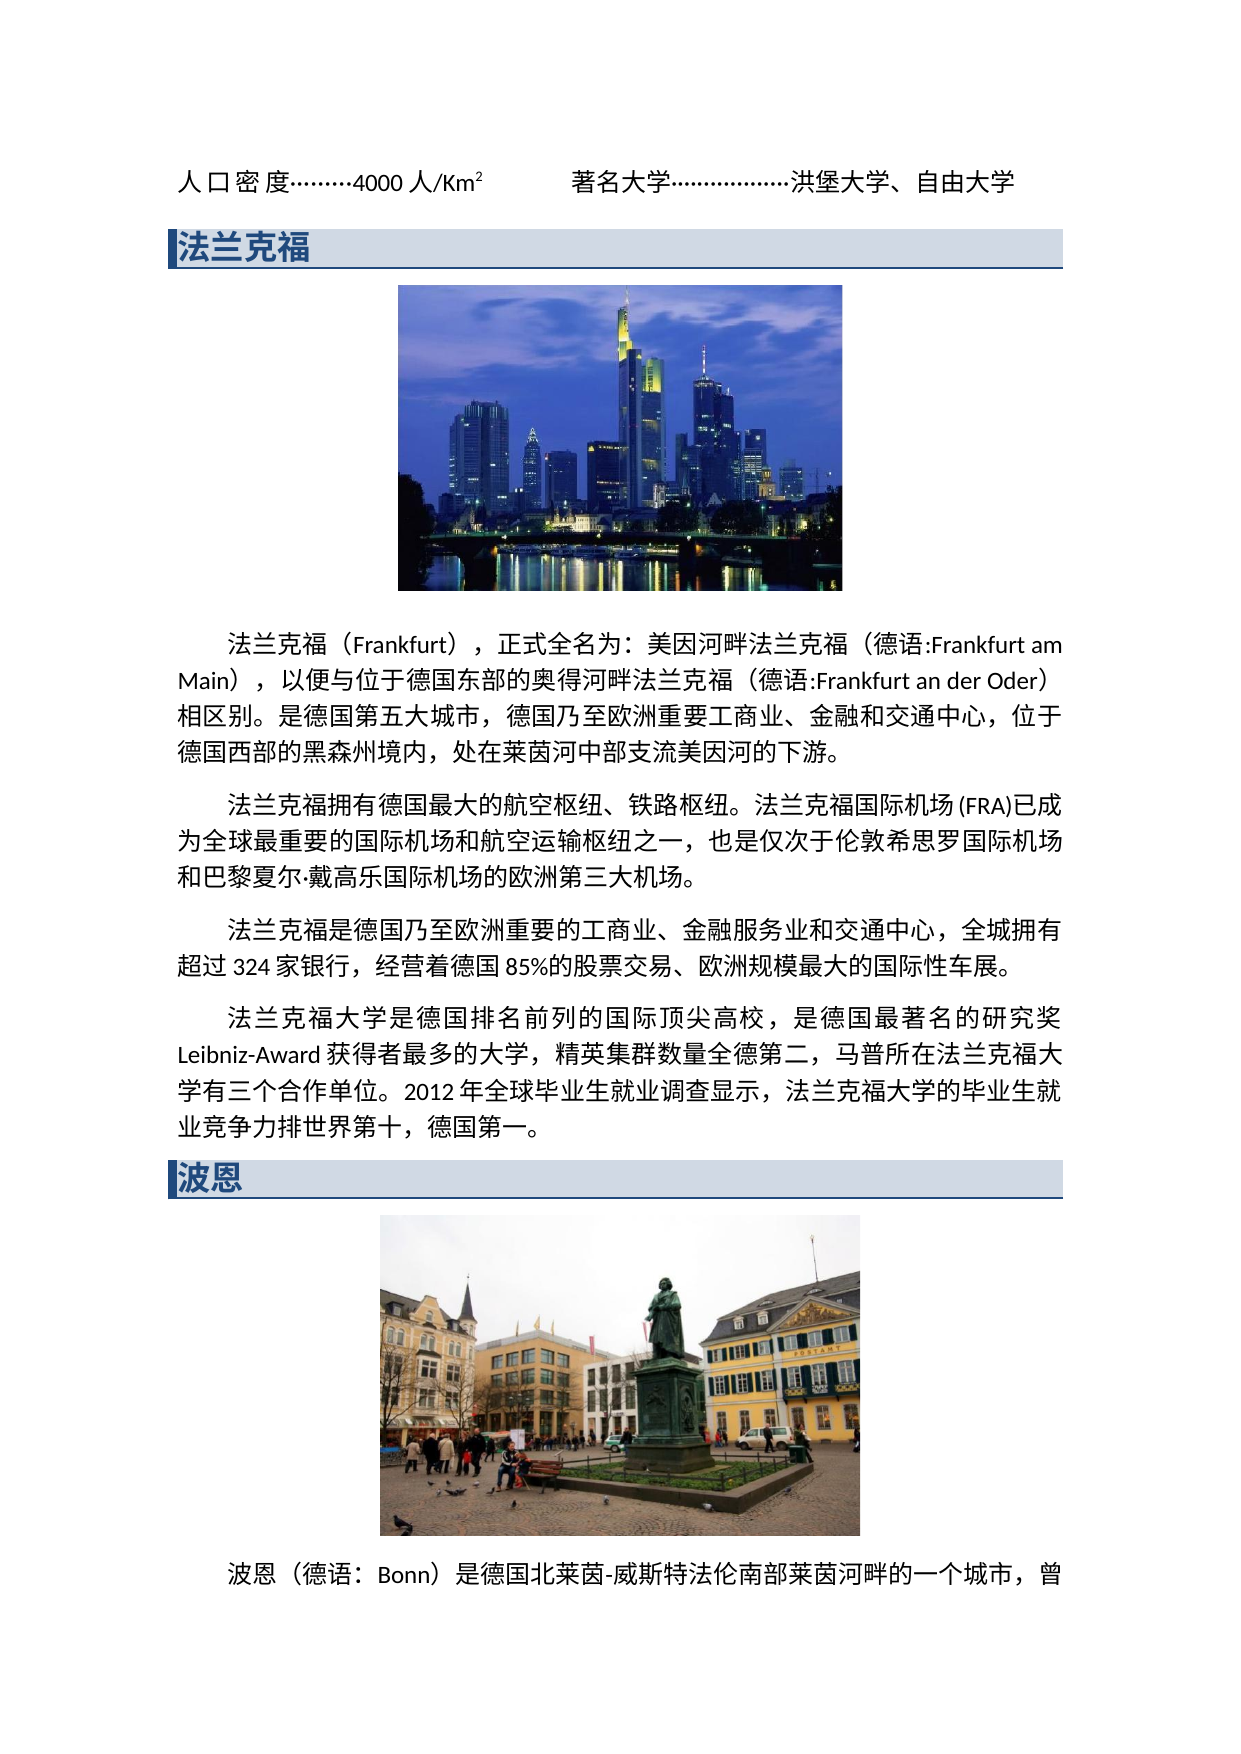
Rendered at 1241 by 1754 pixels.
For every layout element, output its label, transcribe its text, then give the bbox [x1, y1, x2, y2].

picture [398, 285, 843, 591]
text 法兰克福 [177, 229, 1063, 267]
text 波恩 [177, 1160, 1063, 1197]
text 法兰克福拥有德国最大的航空枢纽、铁路枢纽。法兰克福国际机场(FRA)已成为全球最重要的国际机场和航空运输枢纽之一，也是仅次于伦敦希思罗国际机场和巴黎夏尔·戴高乐国际机场的欧洲第三大机场。 [177, 785, 1063, 894]
text 人口密度 4000人/Km2 著名大学 洪堡大学、自由大学 [177, 148, 1063, 213]
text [177, 1555, 1063, 1591]
text 法兰克福（Frankfurt），正式全名为：美因河畔法兰克福（德语:Frankfurt am Main），以便与位于德国东部的奥得河畔法兰克福（德语:Frankfurt an der Oder）相区别。是德国第五大城市，德国乃至欧洲重要工商业、金融和交通中心，位于德国西部的黑森州境内，处在莱茵河中部支流美因河的下游。 [177, 624, 1063, 769]
text 法兰克福大学是德国排名前列的国际顶尖高校，是德国最著名的研究奖Leibniz-Award获得者最多的大学，精英集群数量全德第二，马普所在法兰克福大学有三个合作单位。2012年全球毕业生就业调查显示，法兰克福大学的毕业生就业竞争力排世界第十，德国第一。 [177, 999, 1063, 1144]
picture [380, 1215, 861, 1536]
text 法兰克福是德国乃至欧洲重要的工商业、金融服务业和交通中心，全城拥有超过324家银行，经营着德国85%的股票交易、欧洲规模最大的国际性车展。 [177, 910, 1063, 983]
